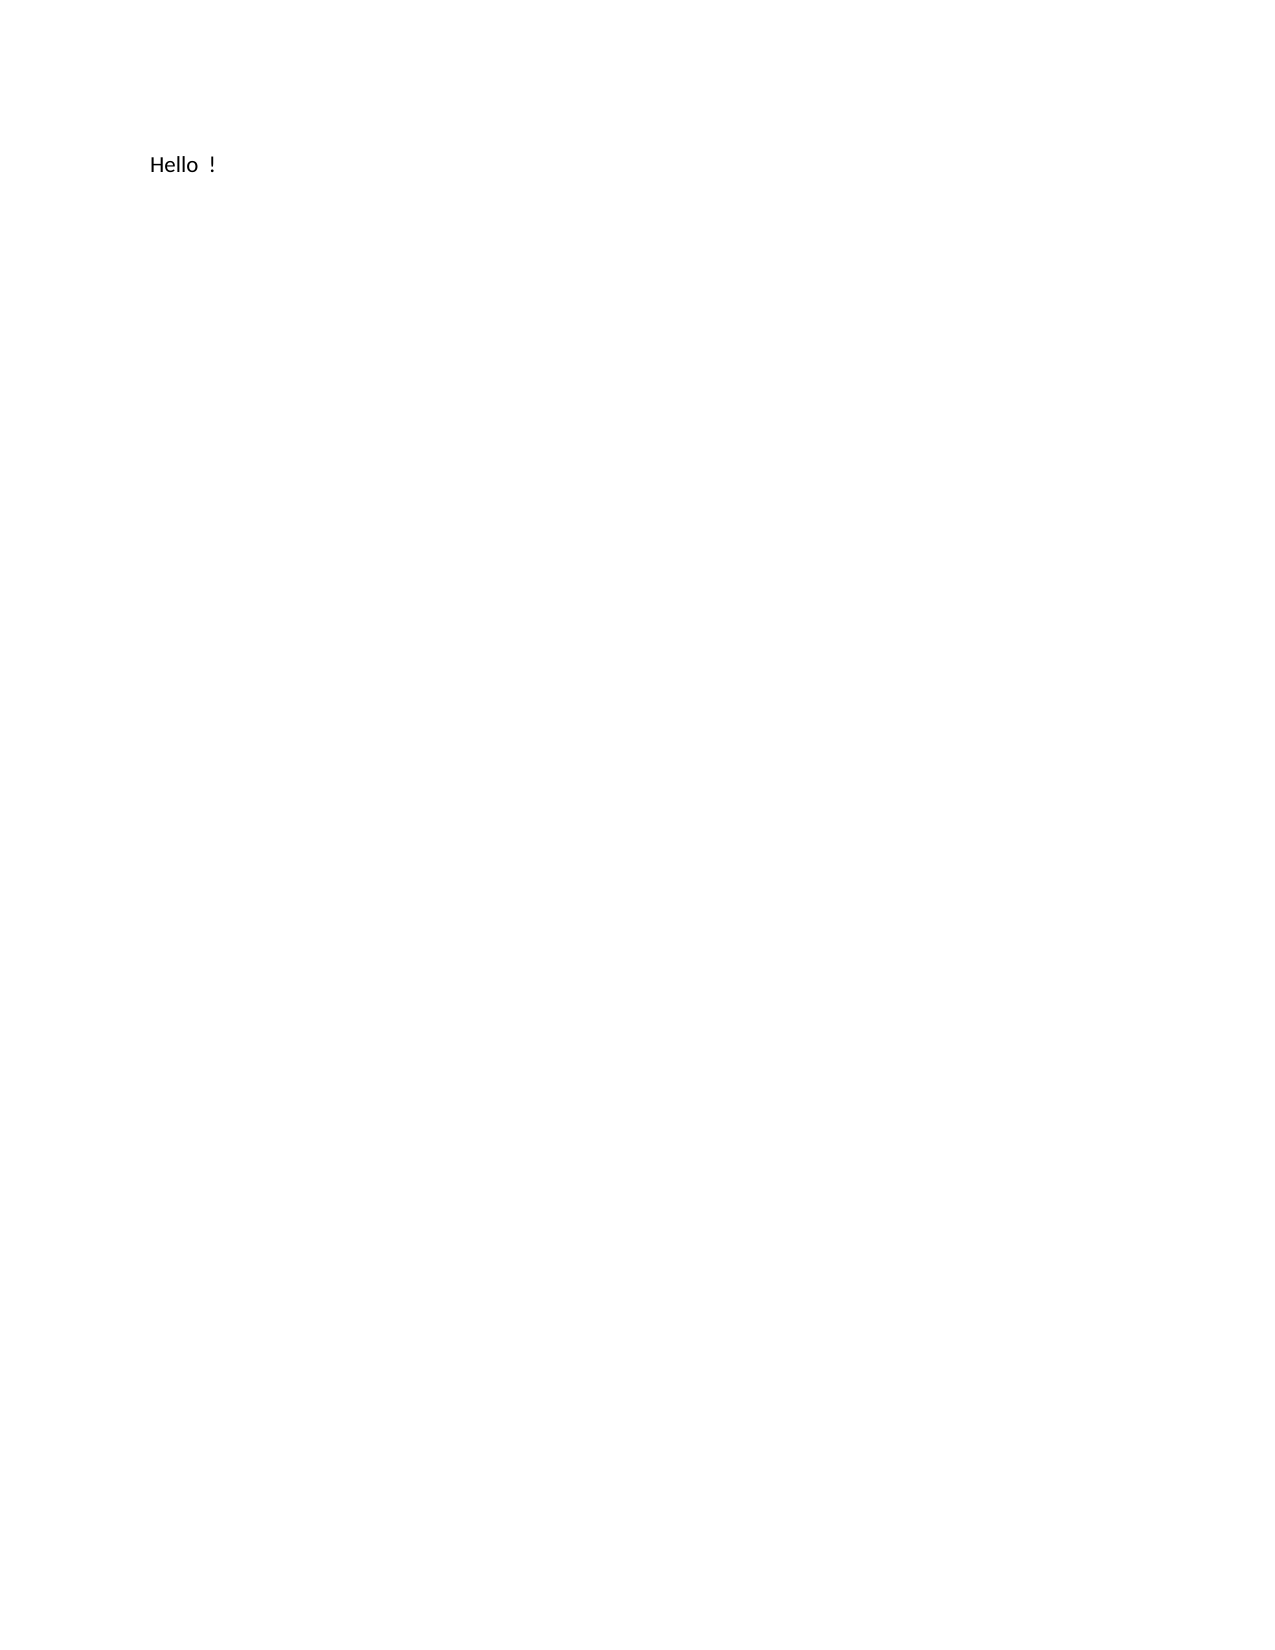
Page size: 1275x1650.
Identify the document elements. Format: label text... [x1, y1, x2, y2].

text Hello ! [150, 150, 1125, 178]
